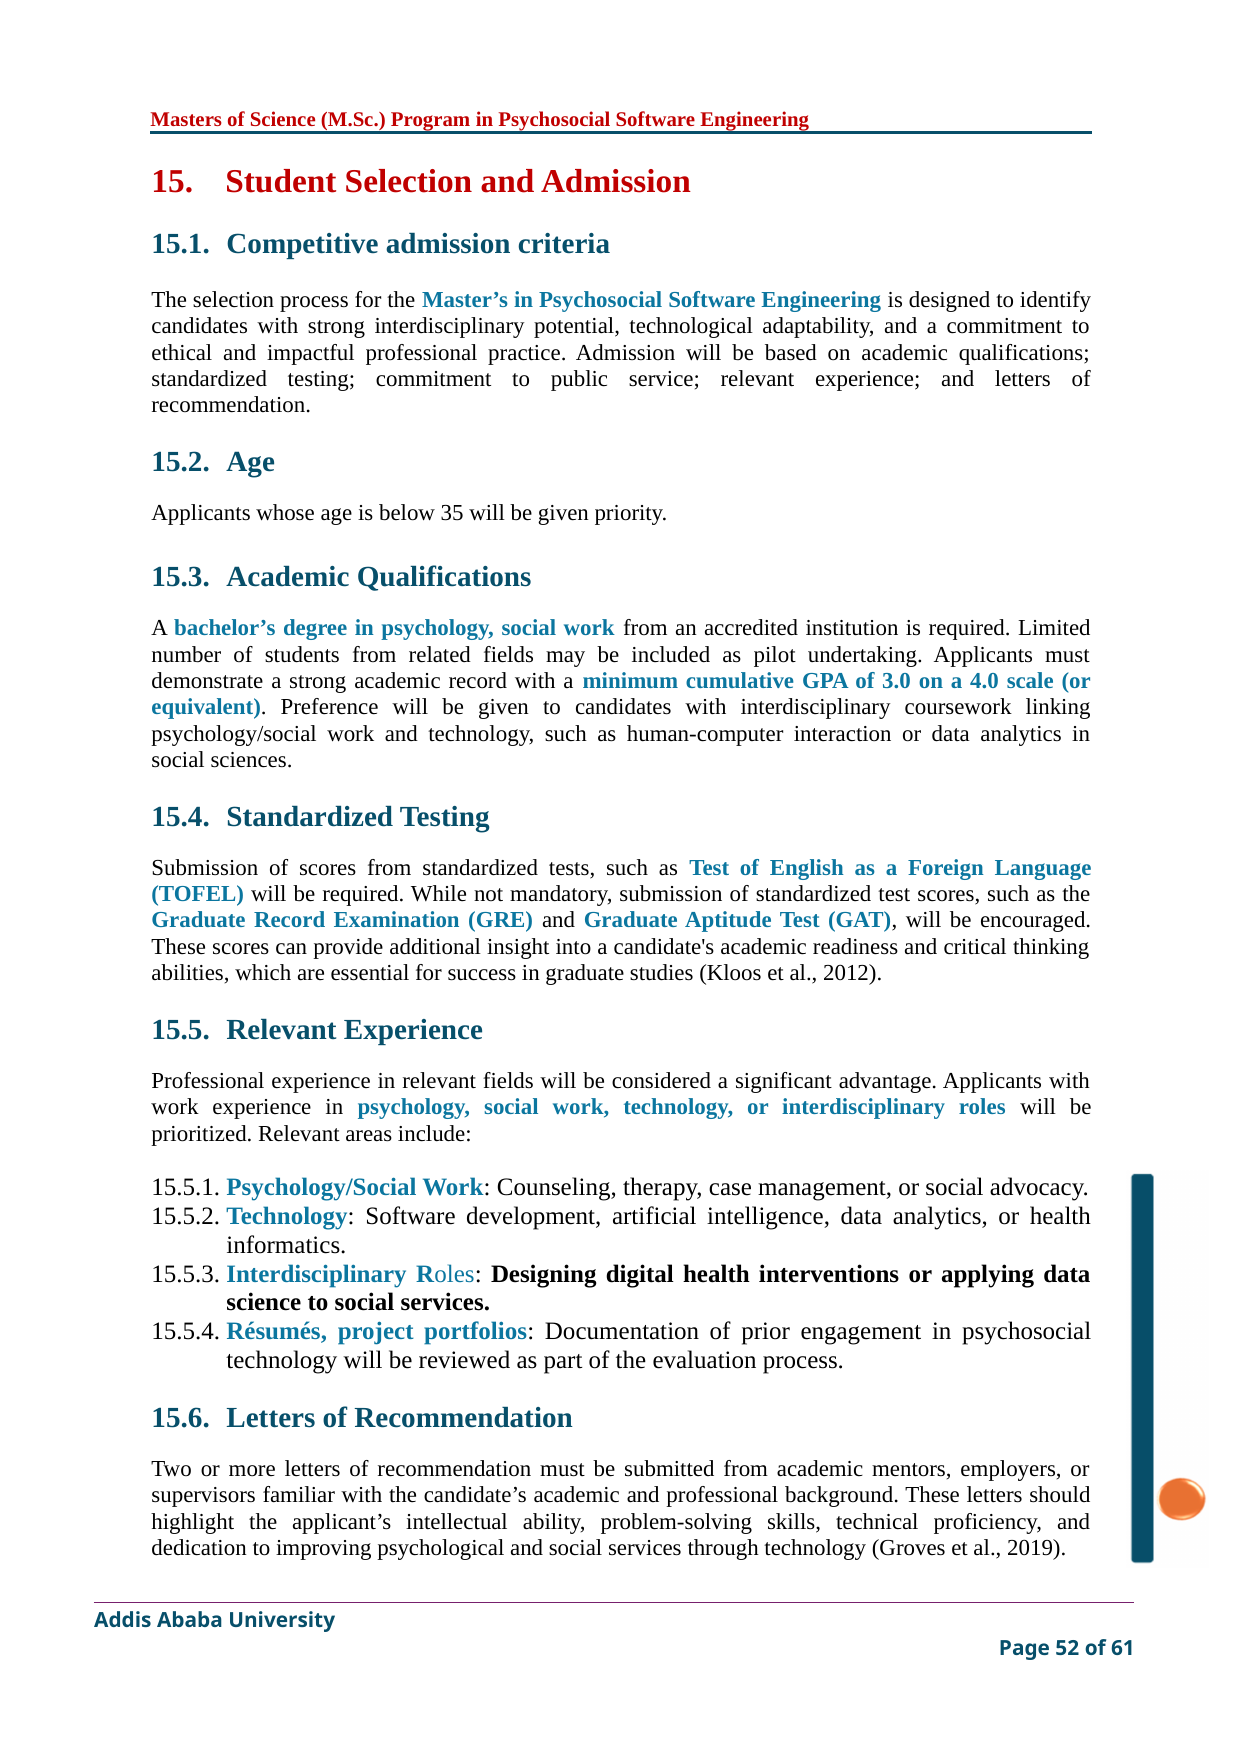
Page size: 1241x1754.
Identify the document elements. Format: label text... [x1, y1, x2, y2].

text A bachelor’s degree in psychology, social work from an accredited institution is required. Limited number of students from related fields may be included as pilot undertaking. Applicants must demonstrate a strong academic record with a minimum cumulative GPA of 3.0 on a 4.0 scale (or equivalent). Preference will be given to candidates with interdisciplinary coursework linking psychology/social work and technology, such as human-computer interaction or data analytics in social sciences. [151, 614, 1092, 772]
text Two or more letters of recommendation must be submitted from academic mentors, employers, or supervisors familiar with the candidate’s academic and professional background. These letters should highlight the applicant’s intellectual ability, problem-solving skills, technical proficiency, and dedication to improving psychological and social services through technology (Groves et al., 2019). [151, 1455, 1092, 1561]
picture [1127, 1171, 1208, 1567]
subtitle Student Selection and Admission [151, 161, 1092, 200]
subtitle Interdisciplinary Roles: Designing digital health interventions or applying data science to social services. [151, 1259, 1092, 1316]
subtitle Relevant Experience [151, 1012, 1092, 1046]
text Applicants whose age is below 35 will be given priority. [151, 499, 1092, 526]
text Professional experience in relevant fields will be considered a significant advantage. Applicants with work experience in psychology, social work, technology, or interdisciplinary roles will be prioritized. Relevant areas include: [151, 1067, 1092, 1146]
subtitle Letters of Recommendation [151, 1400, 1092, 1434]
text The selection process for the Master’s in Psychosocial Software Engineering is designed to identify candidates with strong interdisciplinary potential, technological adaptability, and a commitment to ethical and impactful professional practice. Admission will be based on academic qualifications; standardized testing; commitment to public service; relevant experience; and letters of recommendation. [151, 286, 1092, 418]
subtitle Technology: Software development, artificial intelligence, data analytics, or health informatics. [151, 1201, 1092, 1259]
subtitle Competitive admission criteria [151, 226, 1092, 260]
subtitle Academic Qualifications [151, 559, 1092, 593]
subtitle Psychology/Social Work: Counseling, therapy, case management, or social advocacy. [151, 1172, 1092, 1201]
subtitle Résumés, project portfolios: Documentation of prior engagement in psychosocial technology will be reviewed as part of the evaluation process. [151, 1316, 1092, 1374]
subtitle Age [151, 444, 1092, 478]
text Submission of scores from standardized tests, such as Test of English as a Foreign Language (TOFEL) will be required. While not mandatory, submission of standardized test scores, such as the Graduate Record Examination (GRE) and Graduate Aptitude Test (GAT), will be encouraged. These scores can provide additional insight into a candidate's academic readiness and critical thinking abilities, which are essential for success in graduate studies (Kloos et al., 2012). [151, 854, 1092, 986]
subtitle Standardized Testing [151, 799, 1092, 832]
